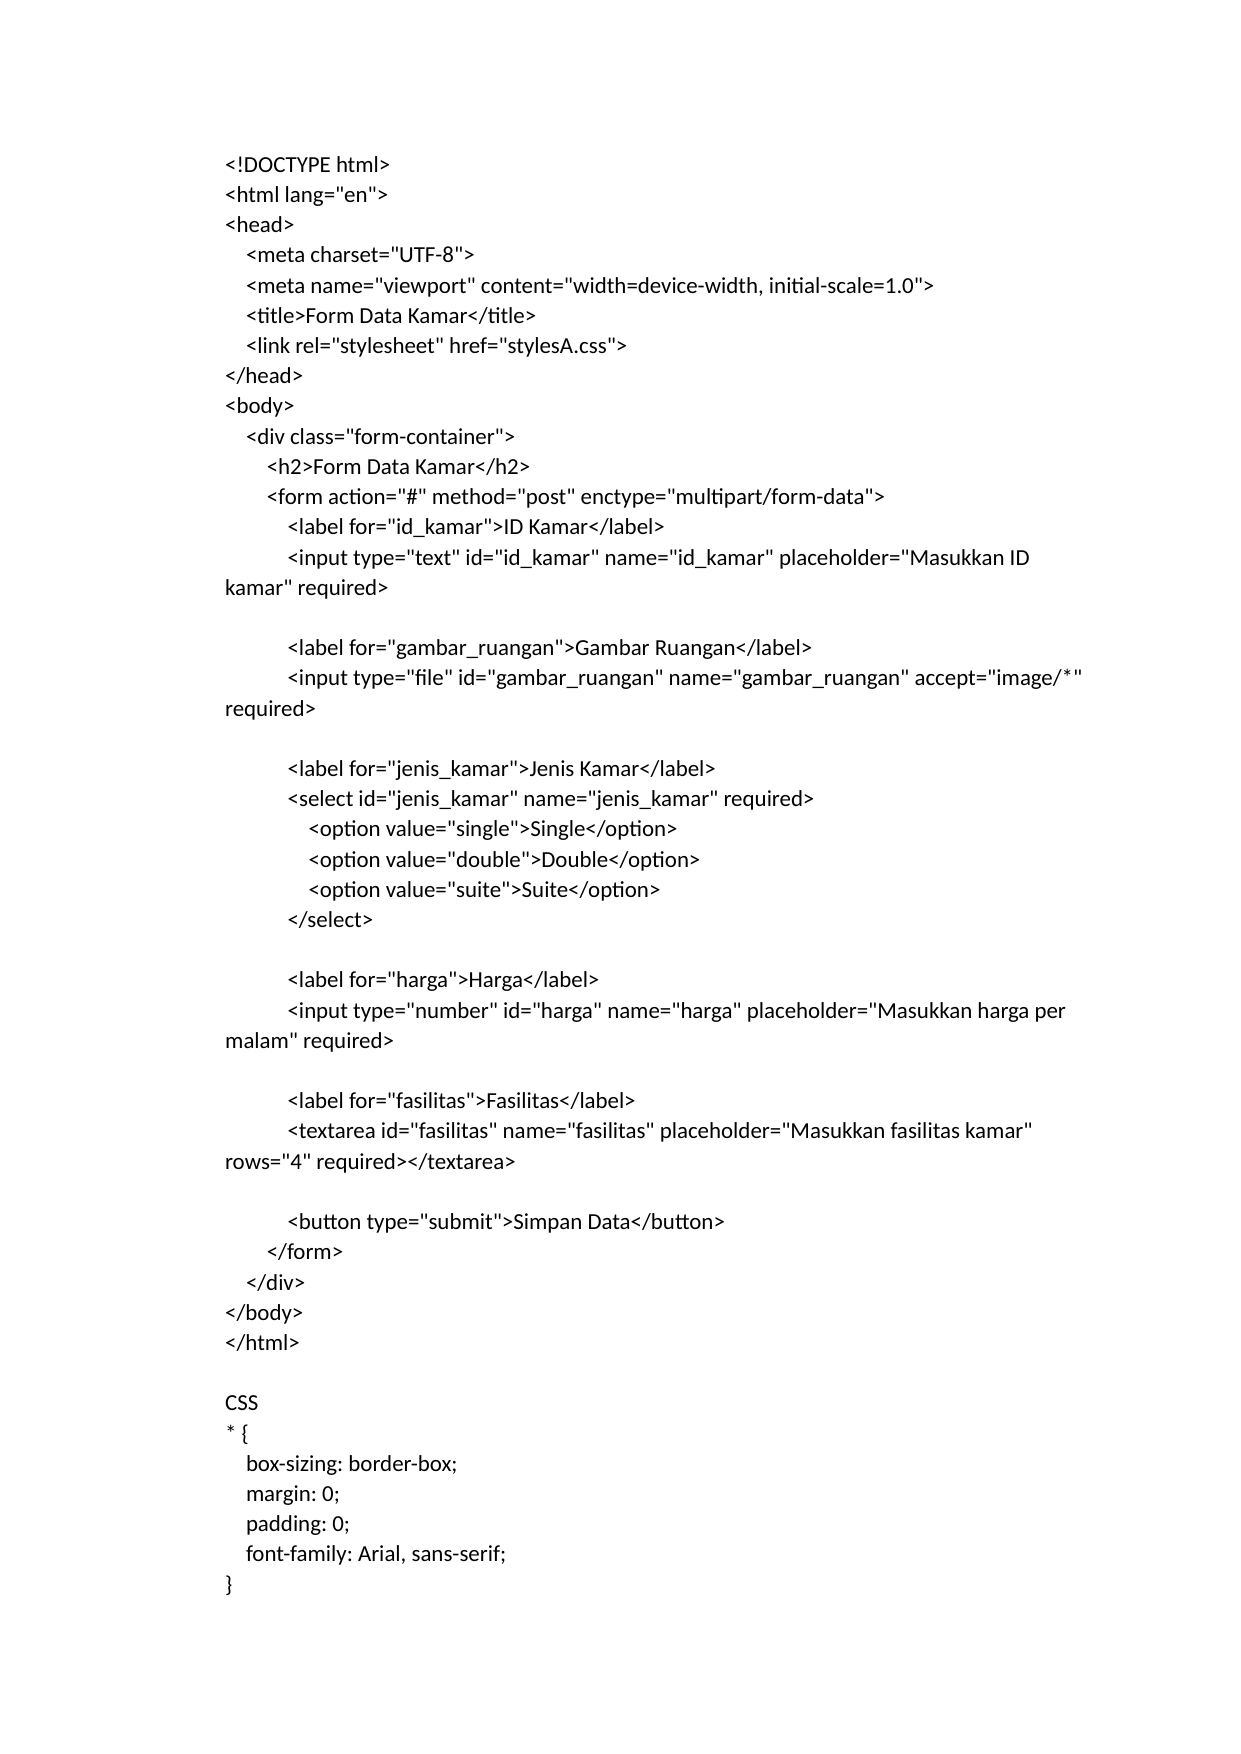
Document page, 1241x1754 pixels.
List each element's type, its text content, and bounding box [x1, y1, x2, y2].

list <body> [225, 392, 1090, 420]
list <select id="jenis_kamar" name="jenis_kamar" required> [225, 784, 1090, 812]
list CSS [225, 1388, 1090, 1417]
list <html lang="en"> [225, 180, 1090, 208]
list <option value="suite">Suite</option> [225, 875, 1090, 903]
list <label for="gambar_ruangan">Gambar Ruangan</label> [225, 633, 1090, 661]
list <label for="jenis_kamar">Jenis Kamar</label> [225, 754, 1090, 782]
list <h2>Form Data Kamar</h2> [225, 452, 1090, 480]
list </body> [225, 1298, 1090, 1326]
list <button type="submit">Simpan Data</button> [225, 1207, 1090, 1235]
list <option value="double">Double</option> [225, 845, 1090, 873]
list <head> [225, 210, 1090, 238]
list <div class="form-container"> [225, 422, 1090, 450]
list <link rel="stylesheet" href="stylesA.css"> [225, 331, 1090, 359]
list } [225, 1570, 1090, 1598]
list <option value="single">Single</option> [225, 814, 1090, 843]
list <input type="text" id="id_kamar" name="id_kamar" placeholder="Masukkan ID kamar" required> [225, 543, 1090, 601]
list padding: 0; [225, 1509, 1090, 1537]
list <label for="harga">Harga</label> [225, 966, 1090, 994]
list <meta name="viewport" content="width=device-width, initial-scale=1.0"> [225, 271, 1090, 299]
list <input type="file" id="gambar_ruangan" name="gambar_ruangan" accept="image/*" required> [225, 663, 1090, 722]
list box-sizing: border-box; [225, 1449, 1090, 1477]
list </div> [225, 1268, 1090, 1296]
list <label for="id_kamar">ID Kamar</label> [225, 512, 1090, 541]
list <!DOCTYPE html> [225, 150, 1090, 178]
list </html> [225, 1328, 1090, 1356]
list * { [225, 1419, 1090, 1447]
list <meta charset="UTF-8"> [225, 241, 1090, 269]
list <form action="#" method="post" enctype="multipart/form-data"> [225, 482, 1090, 510]
list </select> [225, 905, 1090, 933]
list <input type="number" id="harga" name="harga" placeholder="Masukkan harga per malam" required> [225, 996, 1090, 1054]
list <label for="fasilitas">Fasilitas</label> [225, 1086, 1090, 1114]
list <textarea id="fasilitas" name="fasilitas" placeholder="Masukkan fasilitas kamar" rows="4" required></textarea> [225, 1117, 1090, 1175]
list font-family: Arial, sans-serif; [225, 1539, 1090, 1568]
list </form> [225, 1237, 1090, 1266]
list </head> [225, 361, 1090, 389]
list <title>Form Data Kamar</title> [225, 301, 1090, 329]
list margin: 0; [225, 1479, 1090, 1507]
